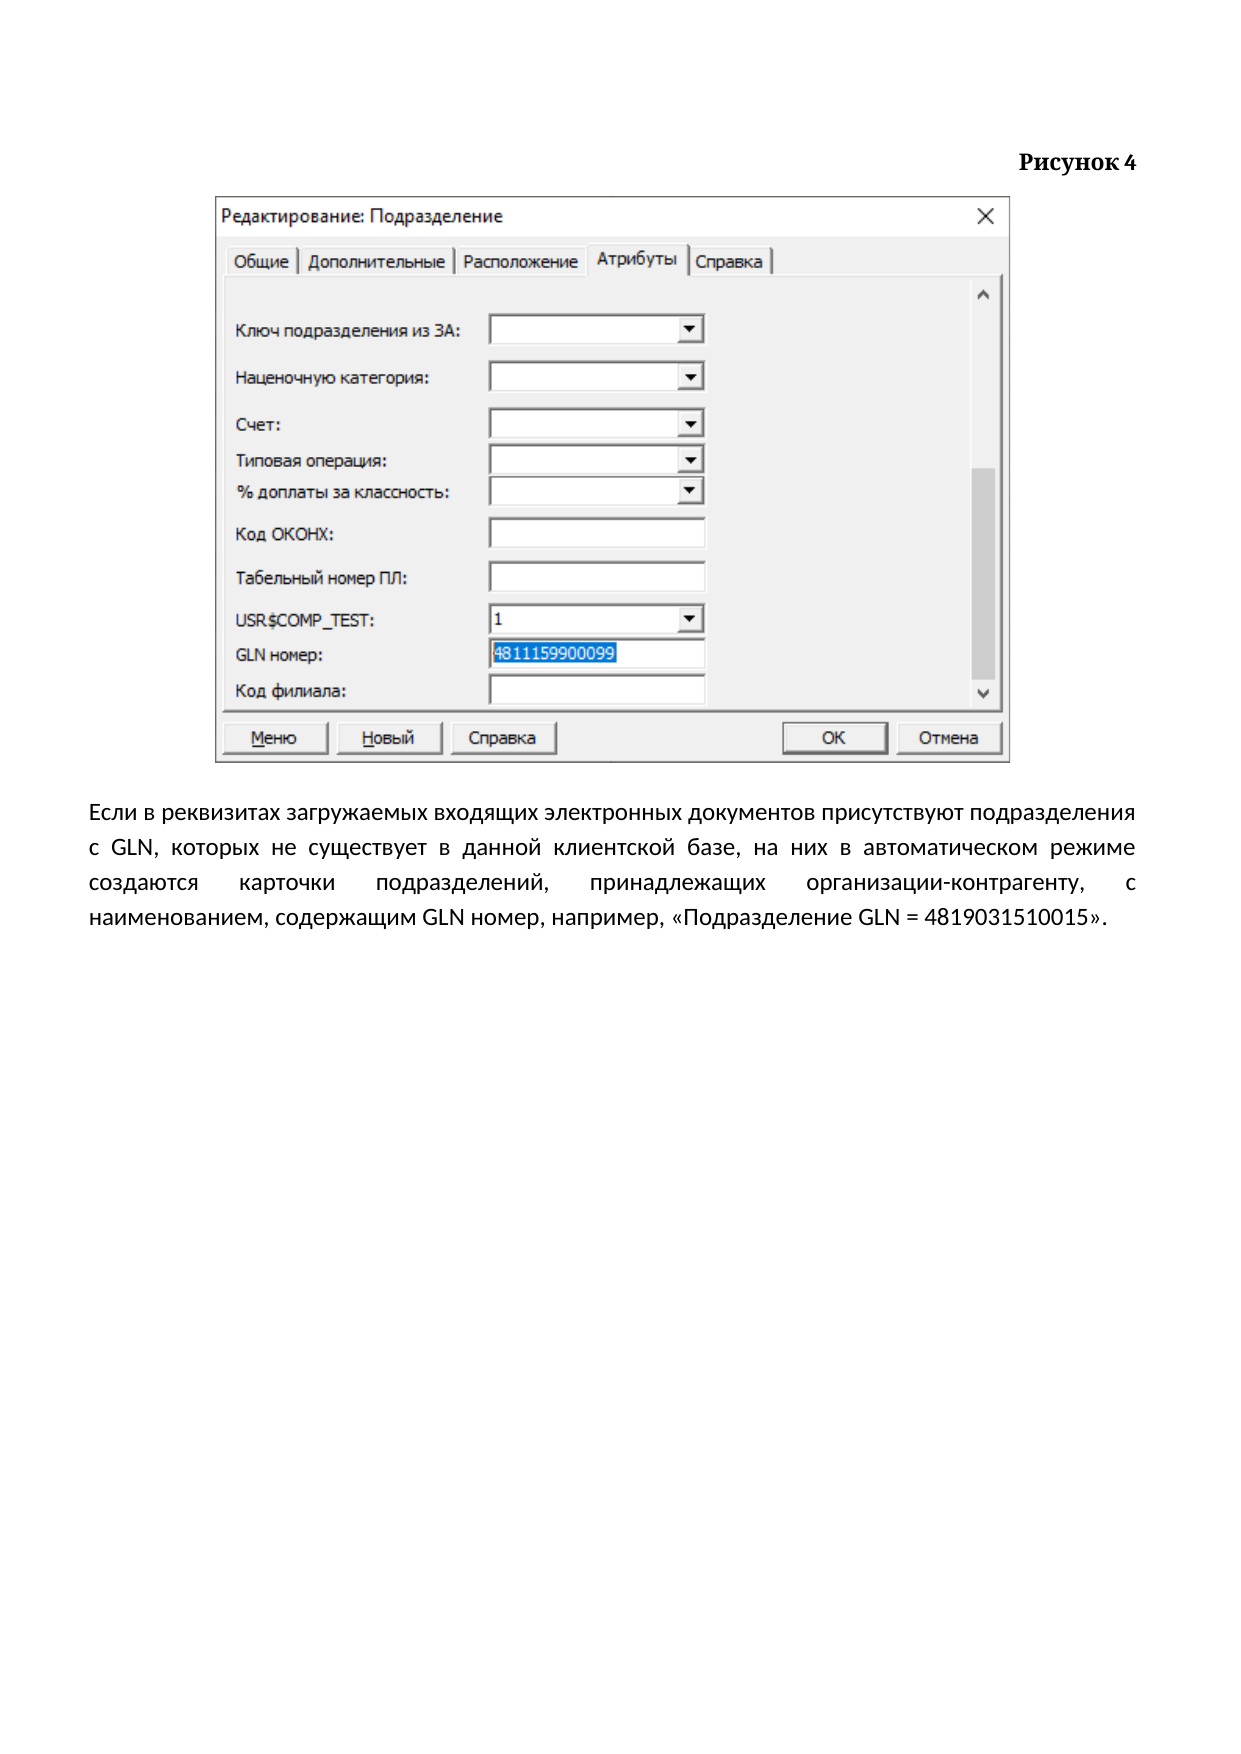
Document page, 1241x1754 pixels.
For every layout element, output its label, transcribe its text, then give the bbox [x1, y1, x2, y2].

text Если в реквизитах загружаемых входящих электронных документов присутствуют подразделения с GLN, которых не существует в данной клиентской базе, на них в автоматическом режиме создаются карточки подразделений, принадлежащих организации-контрагенту, с наименованием, содержащим GLN номер, например, «Подразделение GLN = 4819031510015». [88, 797, 1137, 932]
picture [215, 196, 1011, 763]
text Рисунок 4 [88, 150, 1137, 176]
